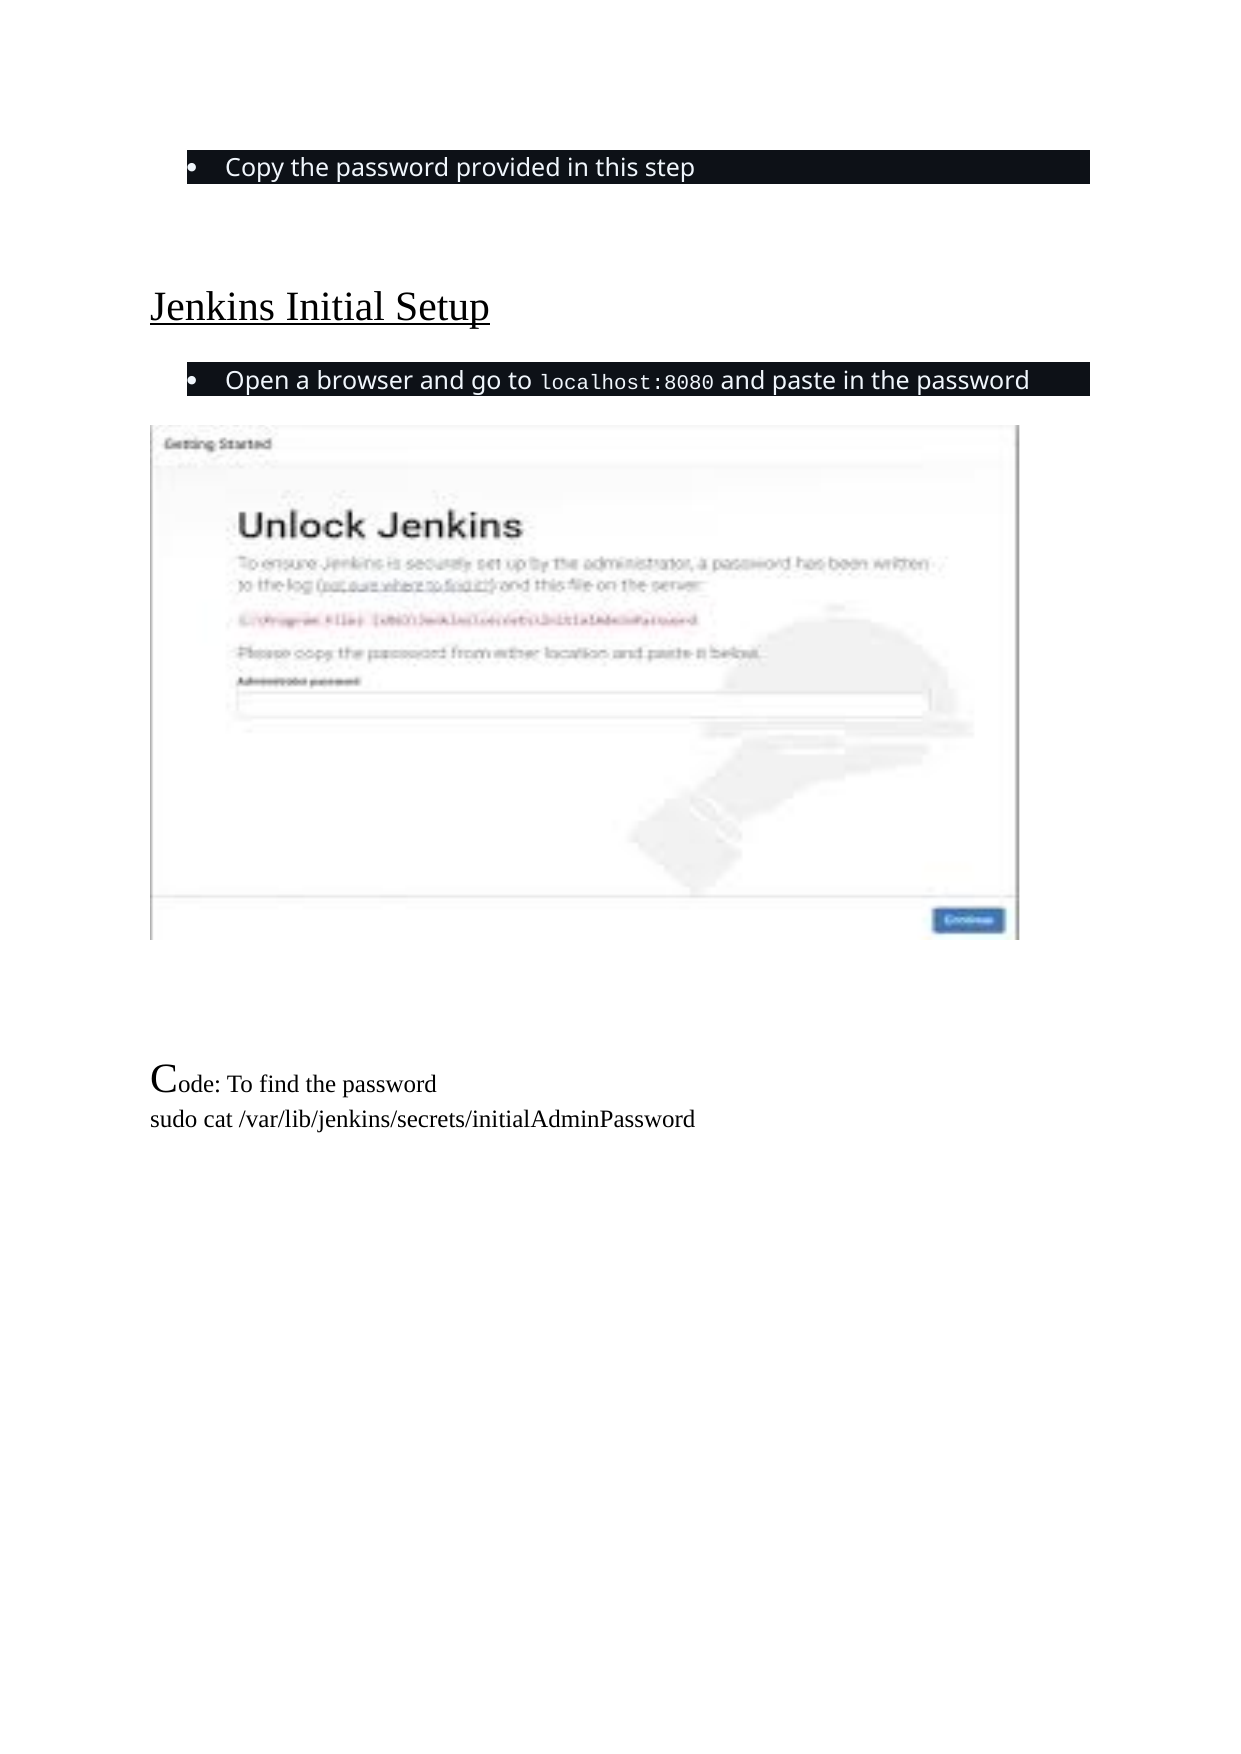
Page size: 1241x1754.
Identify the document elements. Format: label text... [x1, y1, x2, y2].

text Code: To find the password sudo cat /var/lib/jenkins/secrets/initialAdminPassword [150, 1054, 1090, 1133]
text Jenkins Initial Setup [150, 282, 1090, 329]
list Copy the password provided in this step [187, 150, 1090, 184]
picture [150, 425, 1020, 940]
list Open a browser and go to localhost:8080 and paste in the password [187, 362, 1090, 396]
